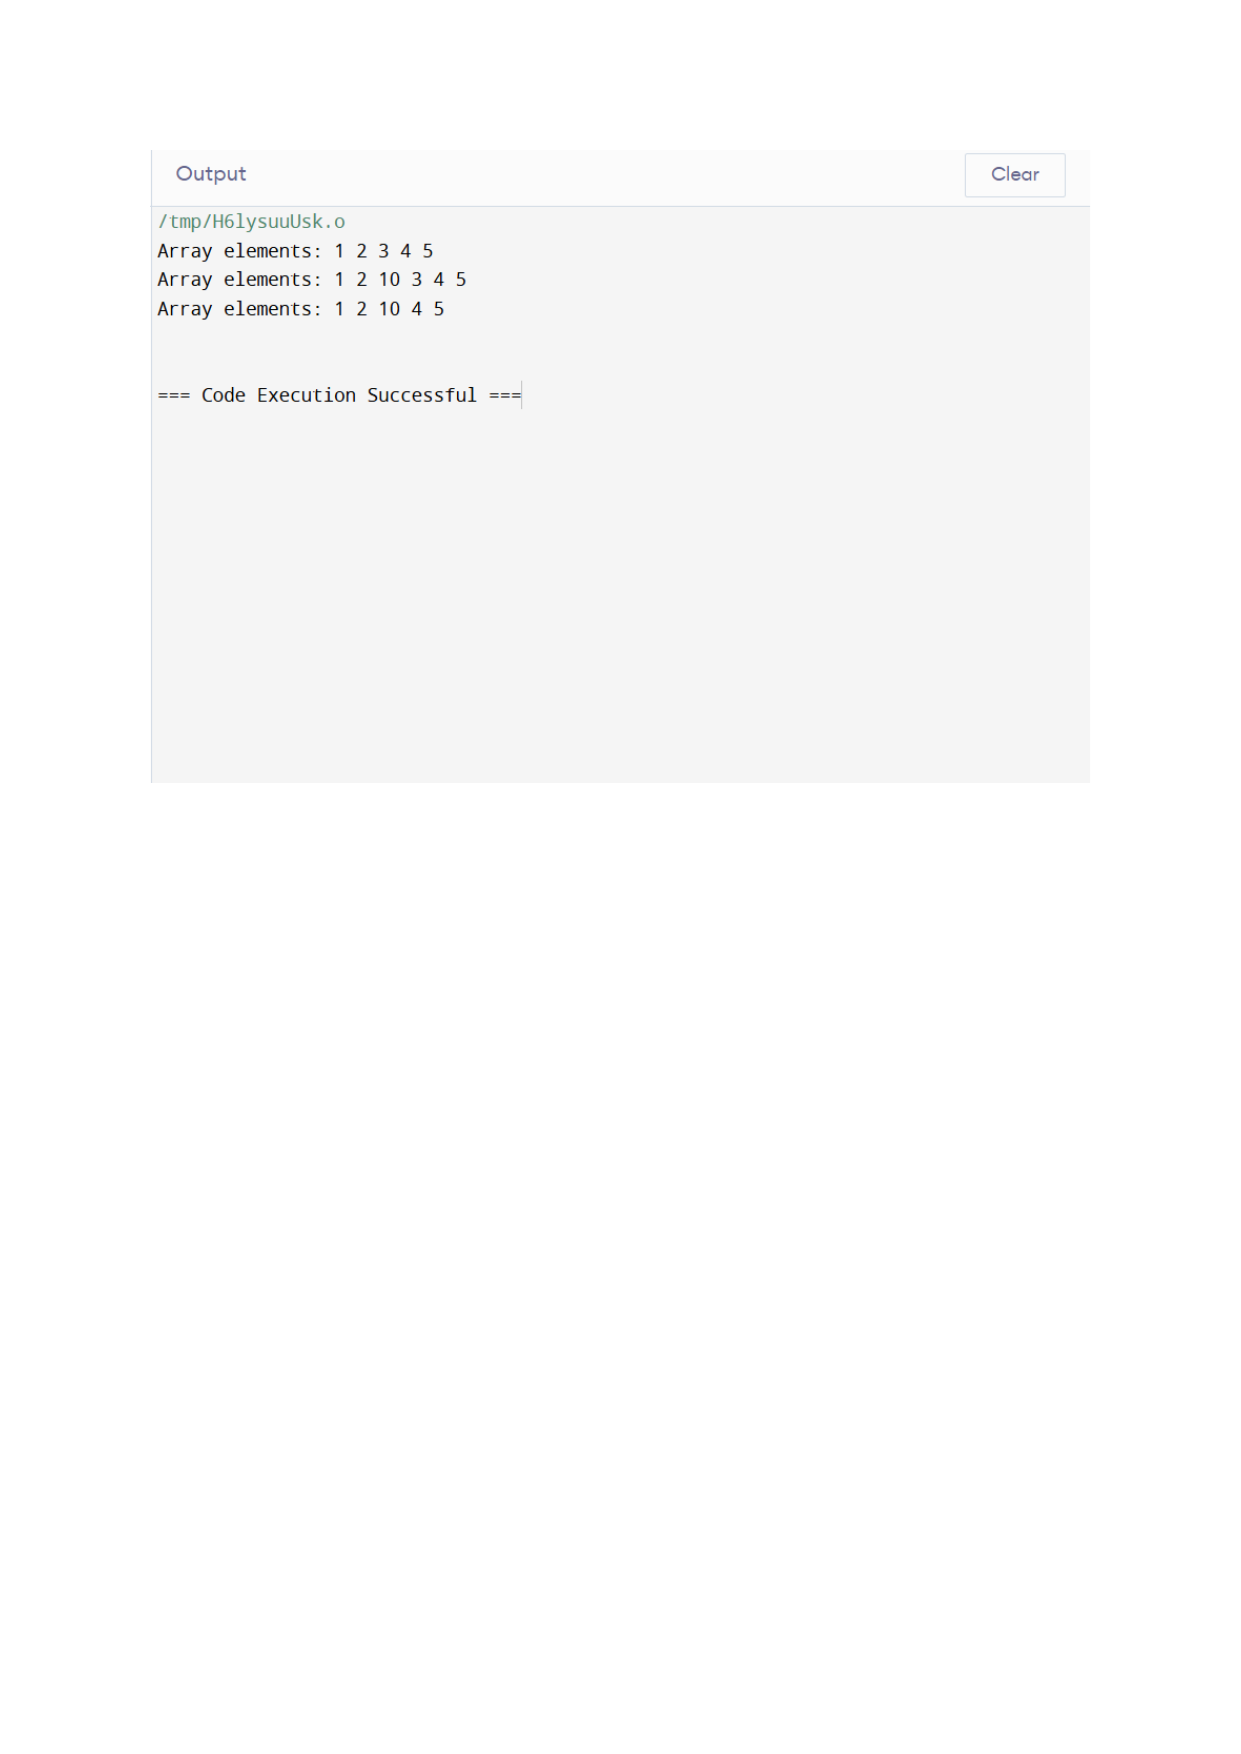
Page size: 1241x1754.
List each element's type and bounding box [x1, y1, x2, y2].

picture [150, 150, 1091, 783]
